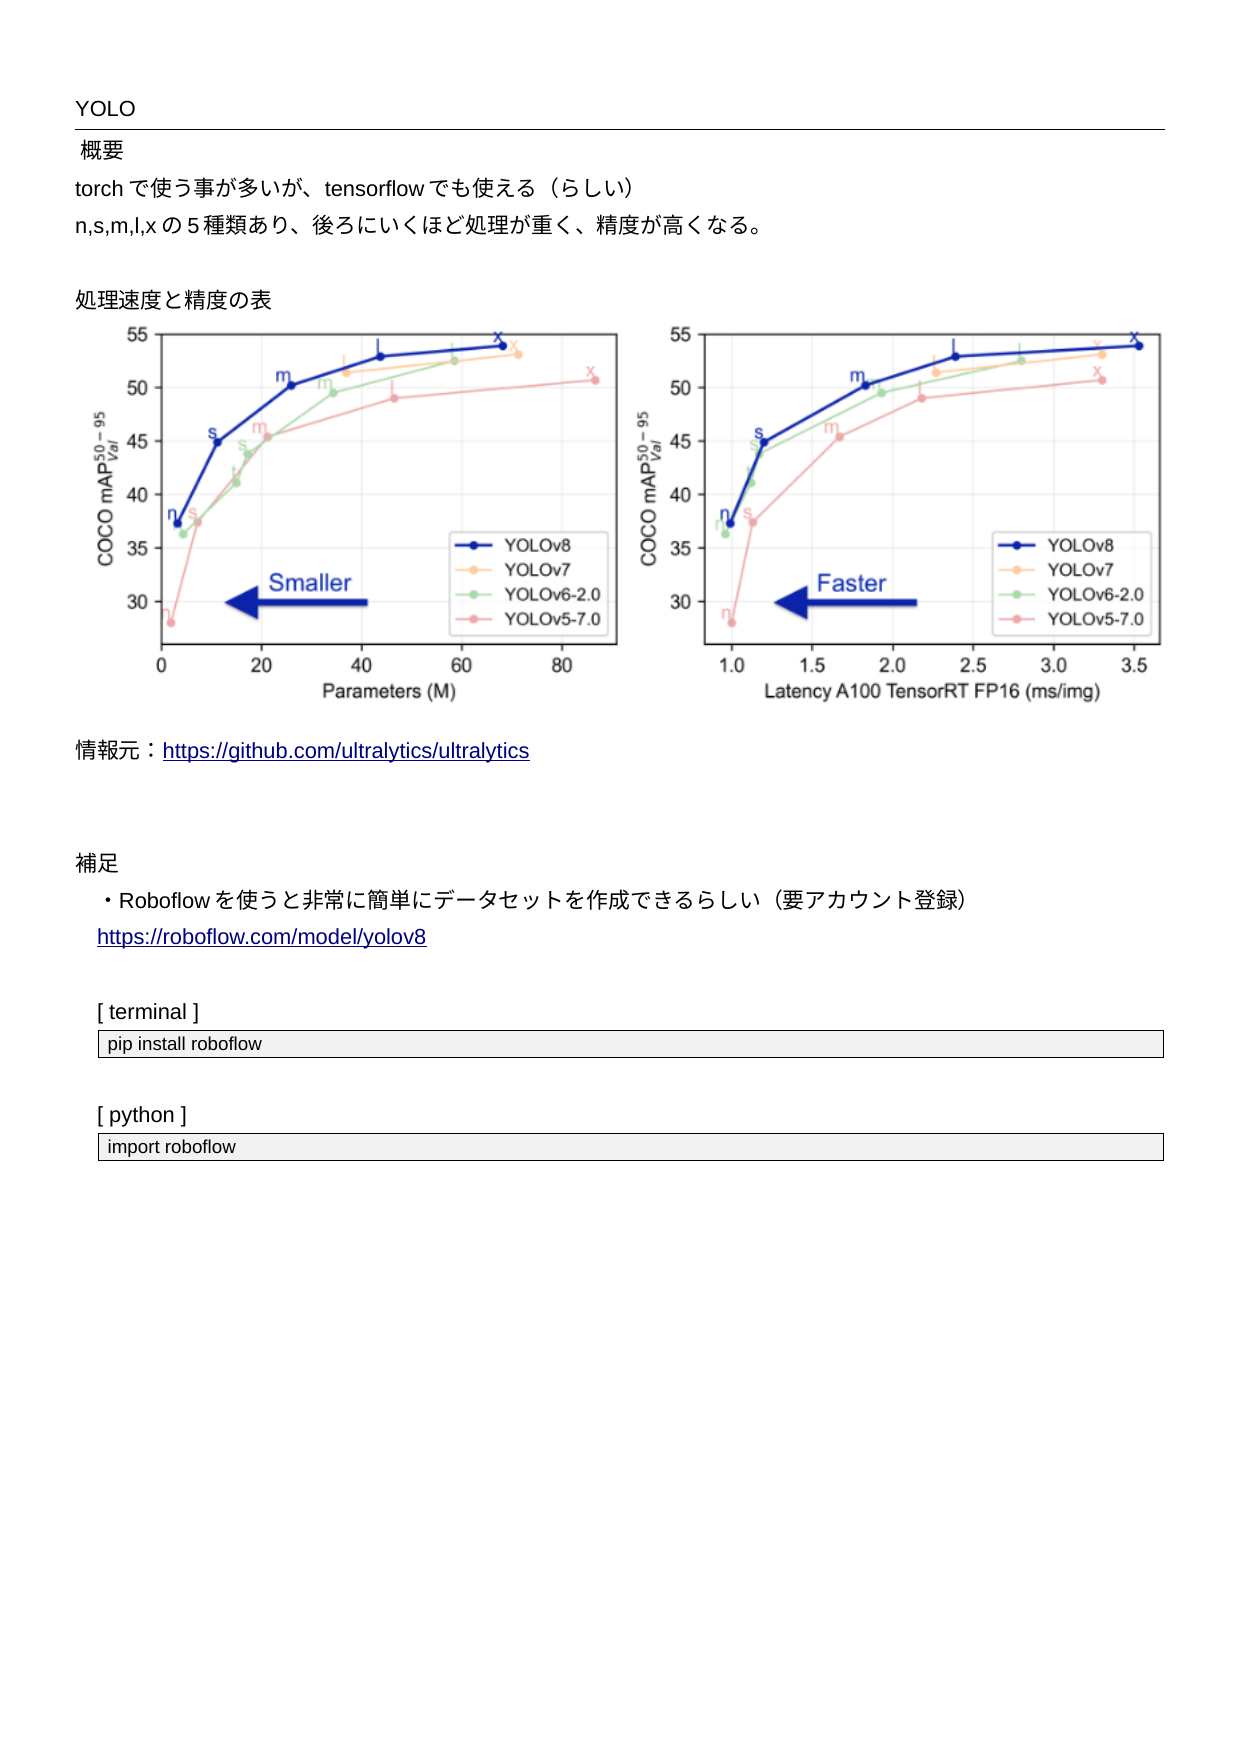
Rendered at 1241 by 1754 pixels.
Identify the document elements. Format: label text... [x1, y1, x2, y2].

subtitle YOLO [75, 89, 1165, 129]
text [ python ] [97, 1095, 1165, 1133]
text https://roboflow.com/model/yolov8 [97, 918, 1165, 955]
text 処理速度と精度の表 [75, 280, 1165, 317]
text n,s,m,l,xの5種類あり、後ろにいくほど処理が重く、精度が高くなる。 [75, 205, 1165, 243]
text [ terminal ] [97, 993, 1165, 1030]
text 補足 [75, 843, 1165, 880]
text torchで使う事が多いが、tensorflowでも使える（らしい） [75, 168, 1165, 205]
text import roboflow [99, 1134, 1163, 1160]
picture [75, 317, 1166, 712]
text pip install roboflow [99, 1031, 1163, 1057]
text ・Roboflowを使うと非常に簡単にデータセットを作成できるらしい（要アカウント登録） [97, 880, 1165, 918]
text 情報元：https://github.com/ultralytics/ultralytics [75, 730, 1165, 768]
subtitle 概要 [80, 130, 1165, 168]
